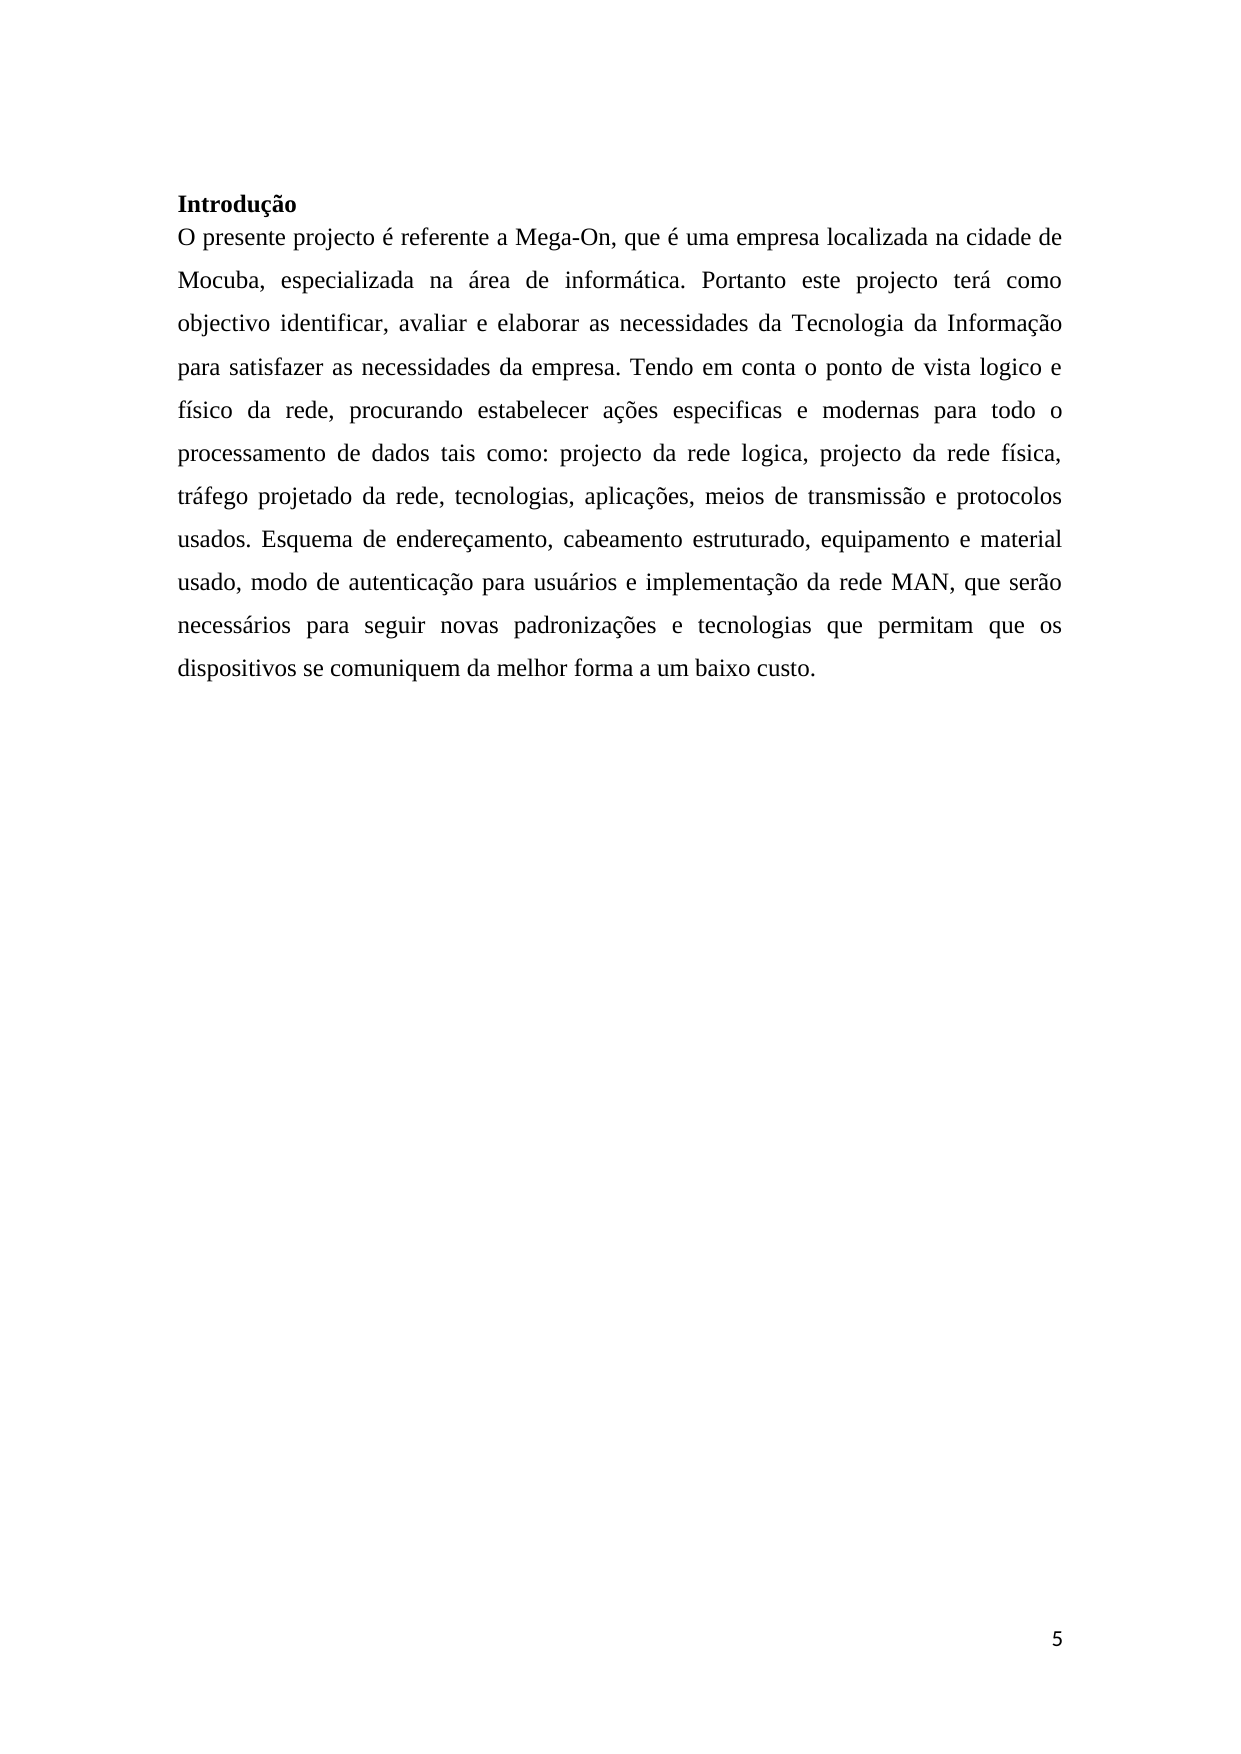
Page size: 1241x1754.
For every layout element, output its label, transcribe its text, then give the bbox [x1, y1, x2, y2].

text O presente projecto é referente a Mega-On, que é uma empresa localizada na cidade de Mocuba, especializada na área de informática. Portanto este projecto terá como objectivo identificar, avaliar e elaborar as necessidades da Tecnologia da Informação para satisfazer as necessidades da empresa. Tendo em conta o ponto de vista logico e físico da rede, procurando estabelecer ações especificas e modernas para todo o processamento de dados tais como: projecto da rede logica, projecto da rede física, tráfego projetado da rede, tecnologias, aplicações, meios de transmissão e protocolos usados. Esquema de endereçamento, cabeamento estruturado, equipamento e material usado, modo de autenticação para usuários e implementação da rede MAN, que serão necessários para seguir novas padronizações e tecnologias que permitam que os dispositivos se comuniquem da melhor forma a um baixo custo. [177, 222, 1063, 682]
subtitle Introdução [177, 189, 1063, 218]
